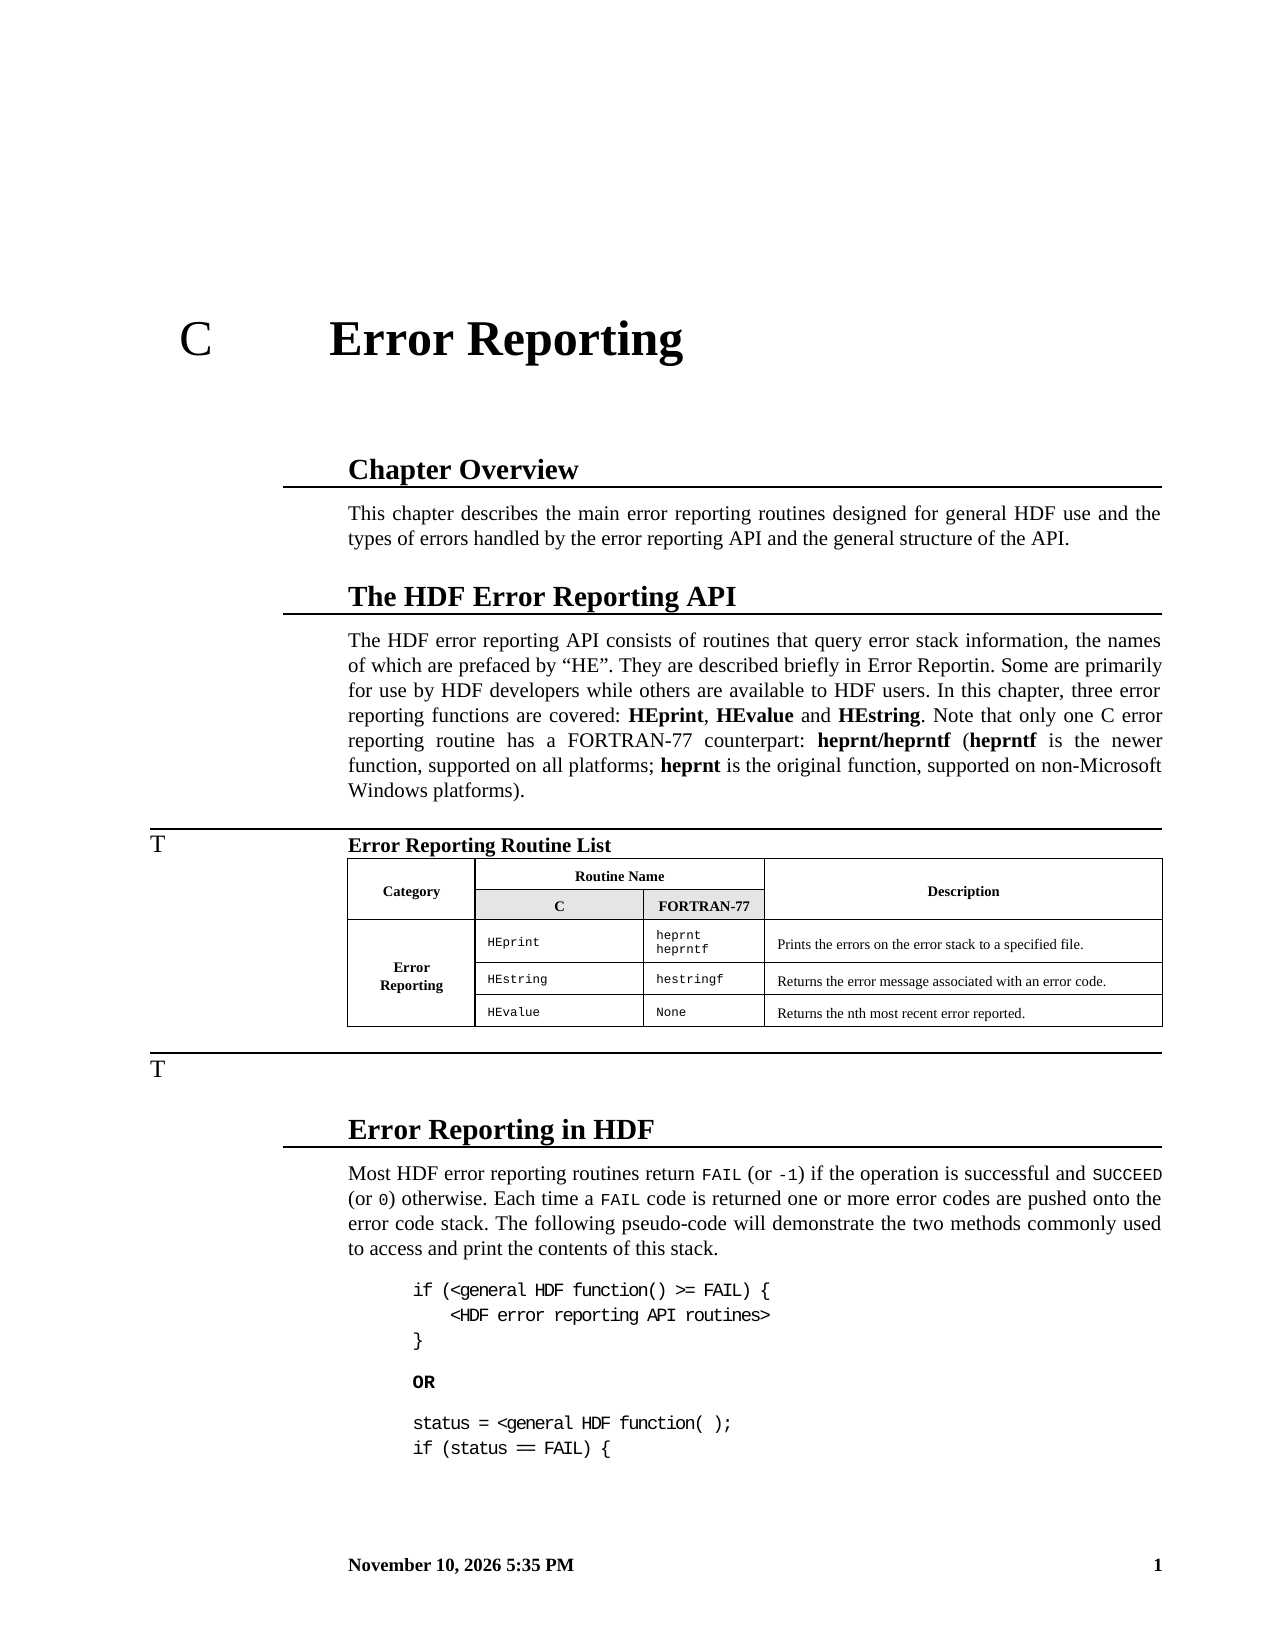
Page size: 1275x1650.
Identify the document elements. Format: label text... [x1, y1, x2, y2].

subtitle Chapter Overview [283, 452, 1162, 486]
text <HDF error reporting API routines> [412, 1302, 1162, 1327]
text } [412, 1327, 1162, 1352]
table_cell Error Reporting [348, 920, 474, 1026]
text if (status == FAIL) { [412, 1435, 1162, 1460]
text This chapter describes the main error reporting routines designed for general HDF use and the types of errors handled by the error reporting API and the general structure of the API. [348, 500, 1162, 550]
table_header Description [765, 859, 1162, 919]
table_cell None [644, 995, 764, 1026]
list Error Reporting Routine List [150, 830, 1162, 858]
title Error Reporting [179, 277, 1162, 367]
subtitle Error Reporting in HDF [283, 1112, 1162, 1146]
table_cell Returns the nth most recent error reported. [765, 995, 1162, 1026]
text status = <general HDF function( ); [412, 1410, 1162, 1435]
table_cell C [476, 890, 643, 919]
table_header Routine Name [476, 859, 764, 889]
table_cell Returns the error message associated with an error code. [765, 963, 1162, 994]
table_cell hestringf [644, 963, 764, 994]
table_cell FORTRAN-77 [644, 890, 764, 919]
table_cell HEvalue [476, 995, 643, 1026]
table_cell heprnt heprntf [644, 920, 764, 962]
subtitle The HDF Error Reporting API [283, 579, 1162, 613]
table_cell Prints the errors on the error stack to a specified file. [765, 920, 1162, 962]
table_header Category [348, 859, 474, 919]
text if (<general HDF function() >= FAIL) { [412, 1277, 1162, 1302]
text OR [412, 1369, 1162, 1394]
text Most HDF error reporting routines return FAIL (or -1) if the operation is successful and SUCCEED (or 0) otherwise. Each time a FAIL code is returned one or more error codes are pushed onto the error code stack. The following pseudo-code will demonstrate the two methods commonly used to access and print the contents of this stack. [348, 1160, 1162, 1260]
text The HDF error reporting API consists of routines that query error stack information, the names of which are prefaced by “HE”. They are described briefly in Table 13A. Some are primarily for use by HDF developers while others are available to HDF users. In this chapter, three error reporting functions are covered: HEprint, HEvalue and HEstring. Note that only one C error reporting routine has a FORTRAN-77 counterpart: heprnt/heprntf (heprntf is the newer function, supported on all platforms; heprnt is the original function, supported on non-Microsoft Windows platforms). [348, 627, 1162, 802]
table_cell HEstring [476, 963, 643, 994]
table_cell HEprint [476, 920, 643, 962]
